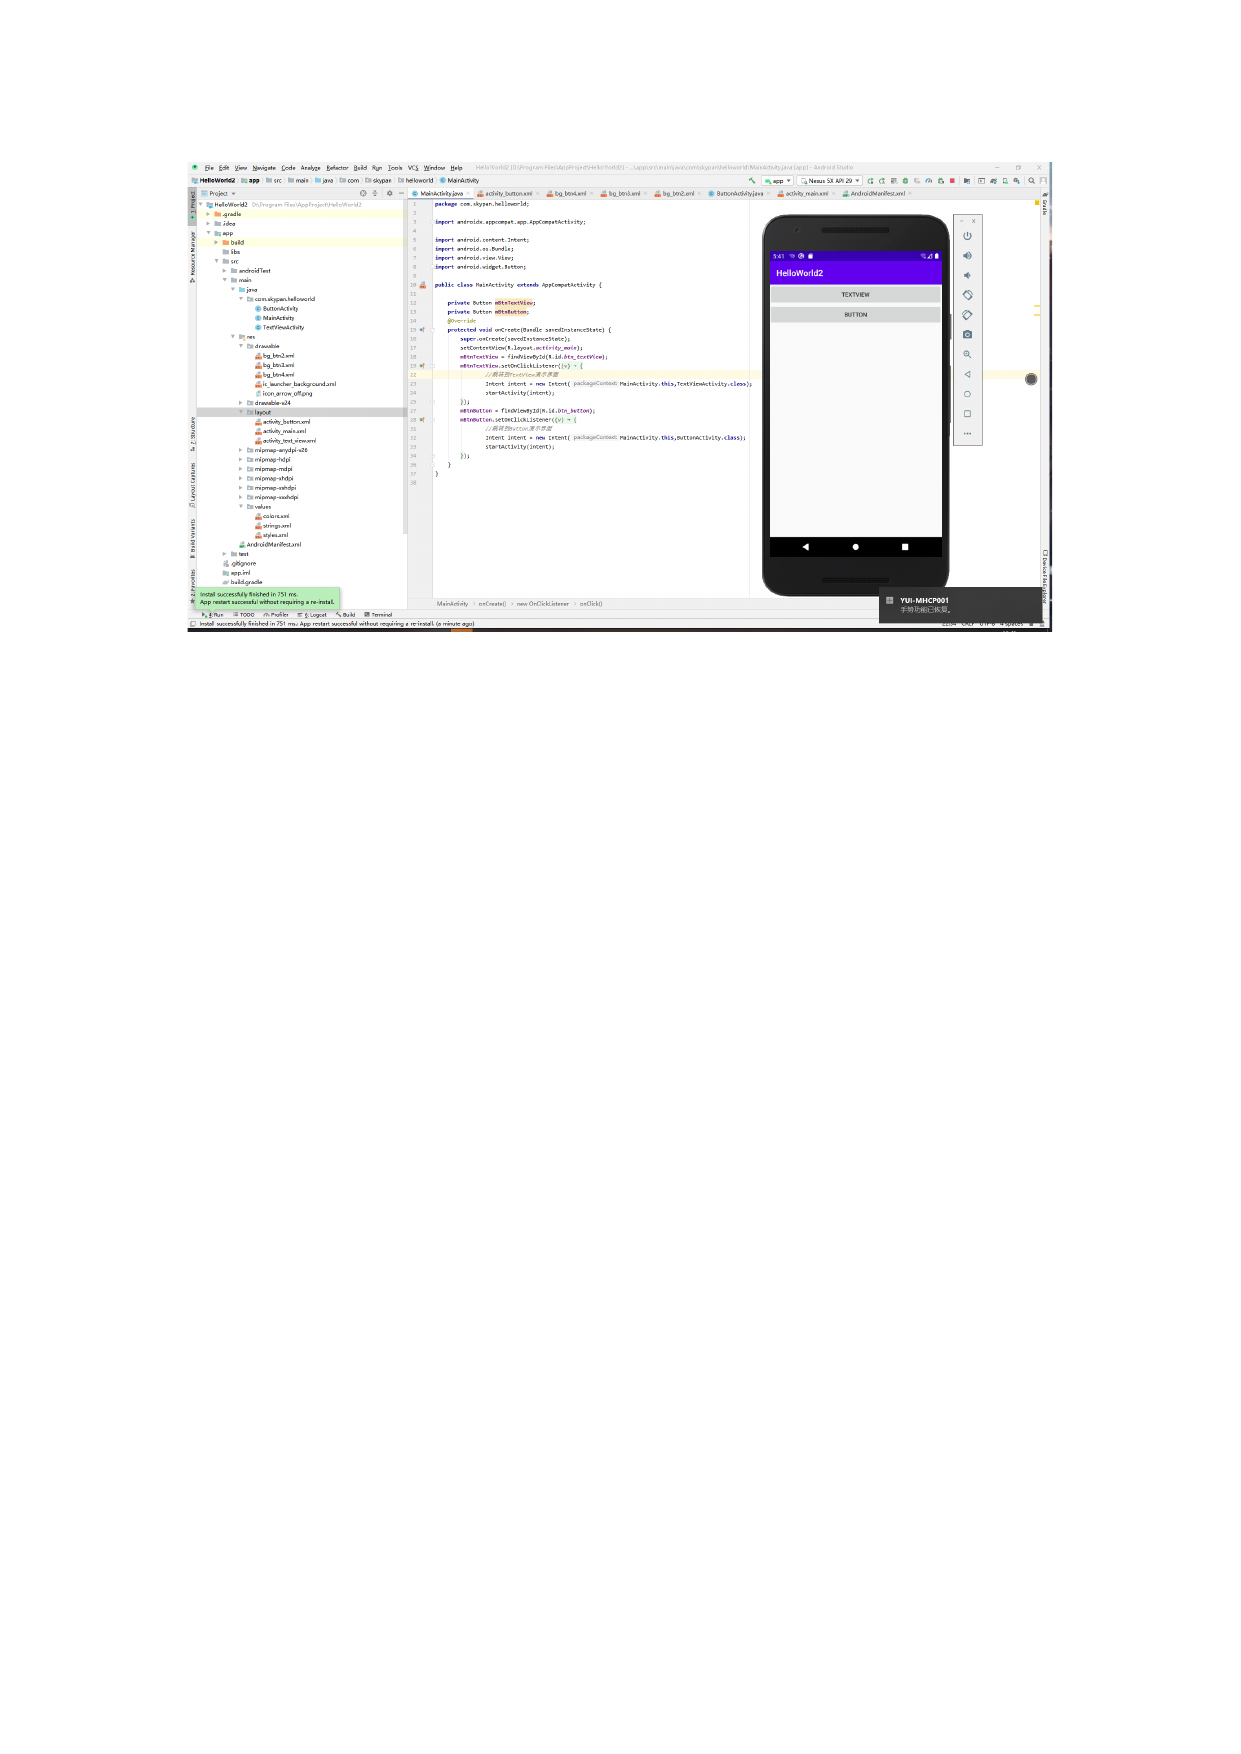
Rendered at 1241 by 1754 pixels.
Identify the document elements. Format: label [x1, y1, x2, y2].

picture [187, 162, 1053, 632]
